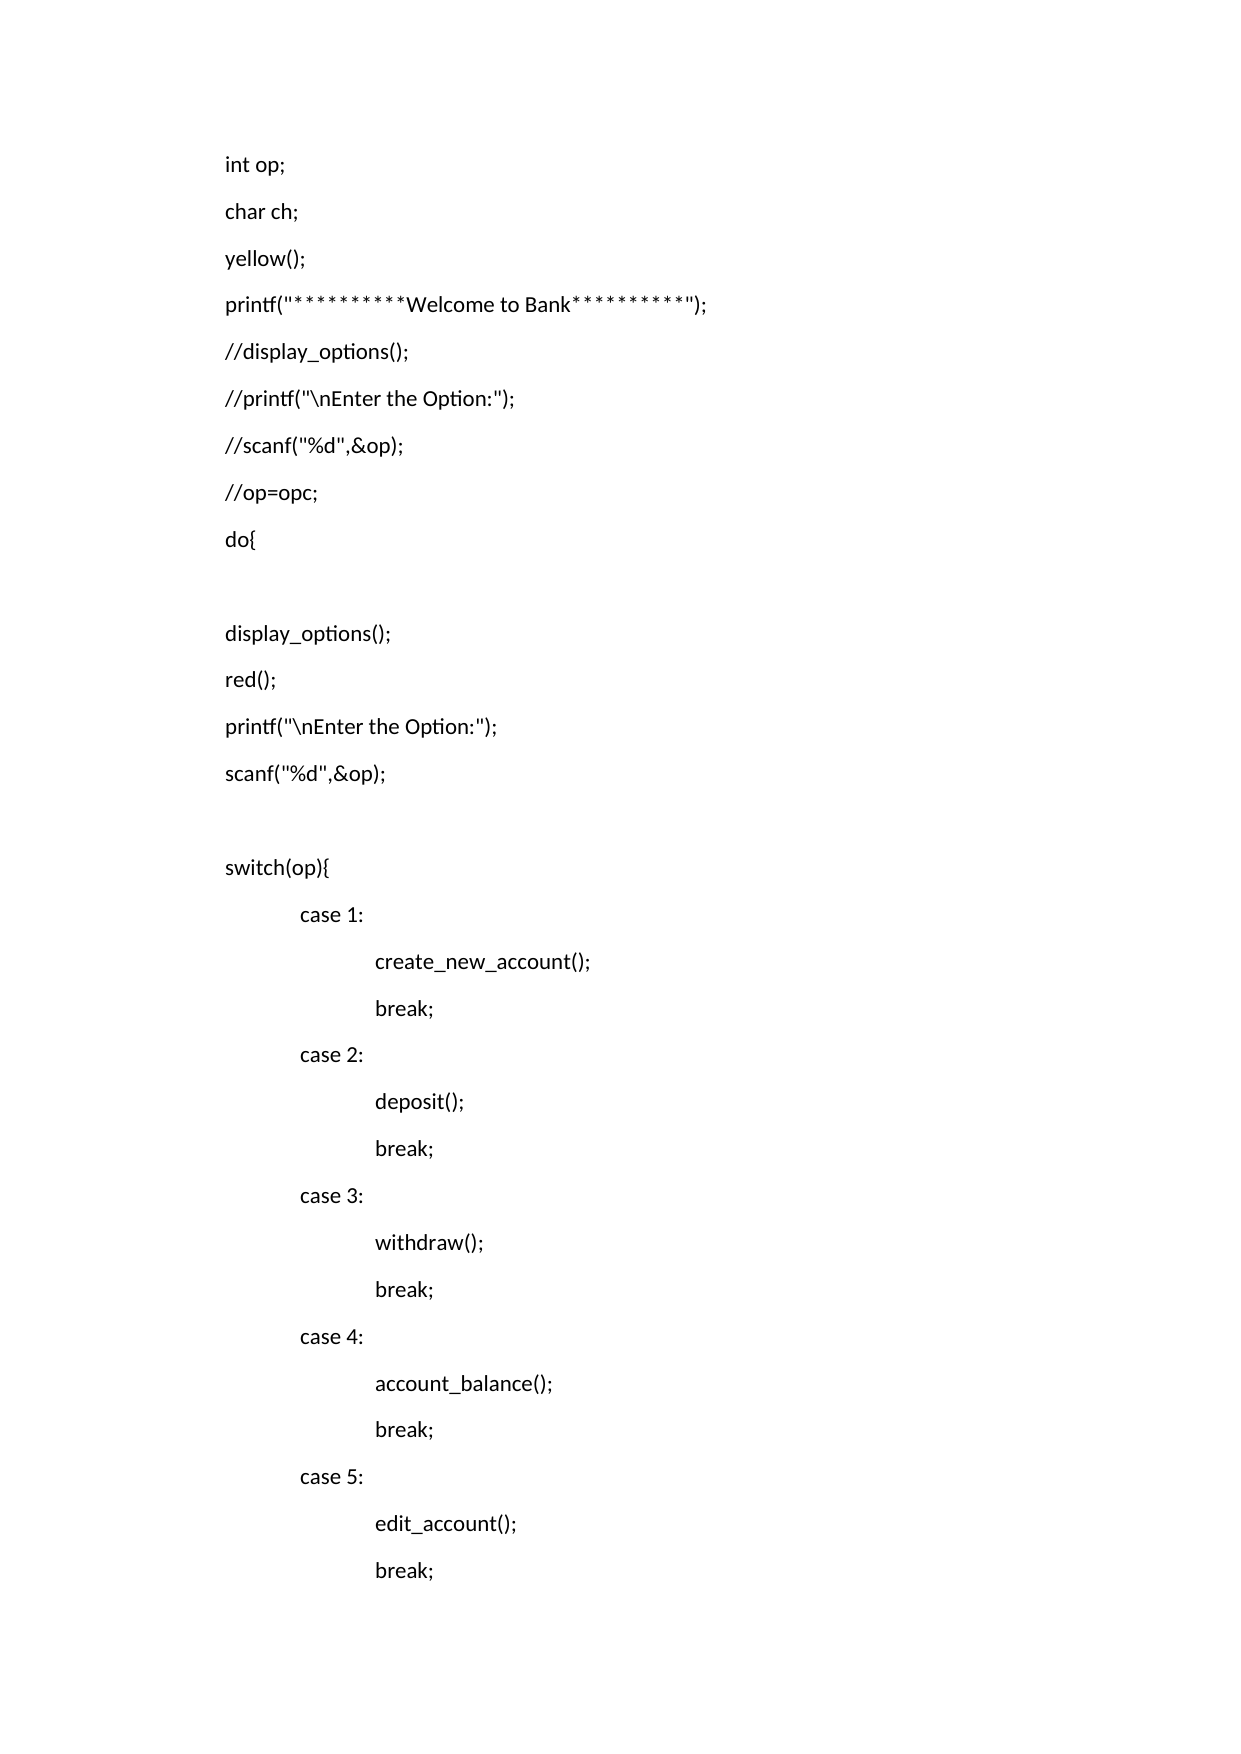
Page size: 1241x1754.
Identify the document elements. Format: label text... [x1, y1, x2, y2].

text case 4: [150, 1322, 1090, 1350]
text break; [150, 1416, 1090, 1444]
text printf("\nEnter the Option:"); [150, 712, 1090, 741]
text case 3: [150, 1181, 1090, 1209]
text //scanf("%d",&op); [150, 431, 1090, 459]
text break; [150, 1275, 1090, 1303]
text yellow(); [150, 244, 1090, 272]
text break; [150, 1134, 1090, 1162]
text //printf("\nEnter the Option:"); [150, 384, 1090, 412]
text switch(op){ [150, 853, 1090, 881]
text red(); [150, 666, 1090, 694]
text printf("**********Welcome to Bank**********"); [150, 291, 1090, 319]
text break; [150, 994, 1090, 1022]
text create_new_account(); [150, 947, 1090, 975]
text edit_account(); [150, 1509, 1090, 1537]
text deposit(); [150, 1087, 1090, 1116]
text display_options(); [150, 619, 1090, 647]
text account_balance(); [150, 1369, 1090, 1397]
text break; [150, 1556, 1090, 1584]
text //display_options(); [150, 337, 1090, 366]
text int op; [150, 150, 1090, 178]
text do{ [150, 525, 1090, 553]
text withdraw(); [150, 1228, 1090, 1256]
text case 1: [150, 900, 1090, 928]
text //op=opc; [150, 478, 1090, 506]
text scanf("%d",&op); [150, 759, 1090, 787]
text case 2: [150, 1041, 1090, 1069]
text case 5: [150, 1462, 1090, 1491]
text char ch; [150, 197, 1090, 225]
